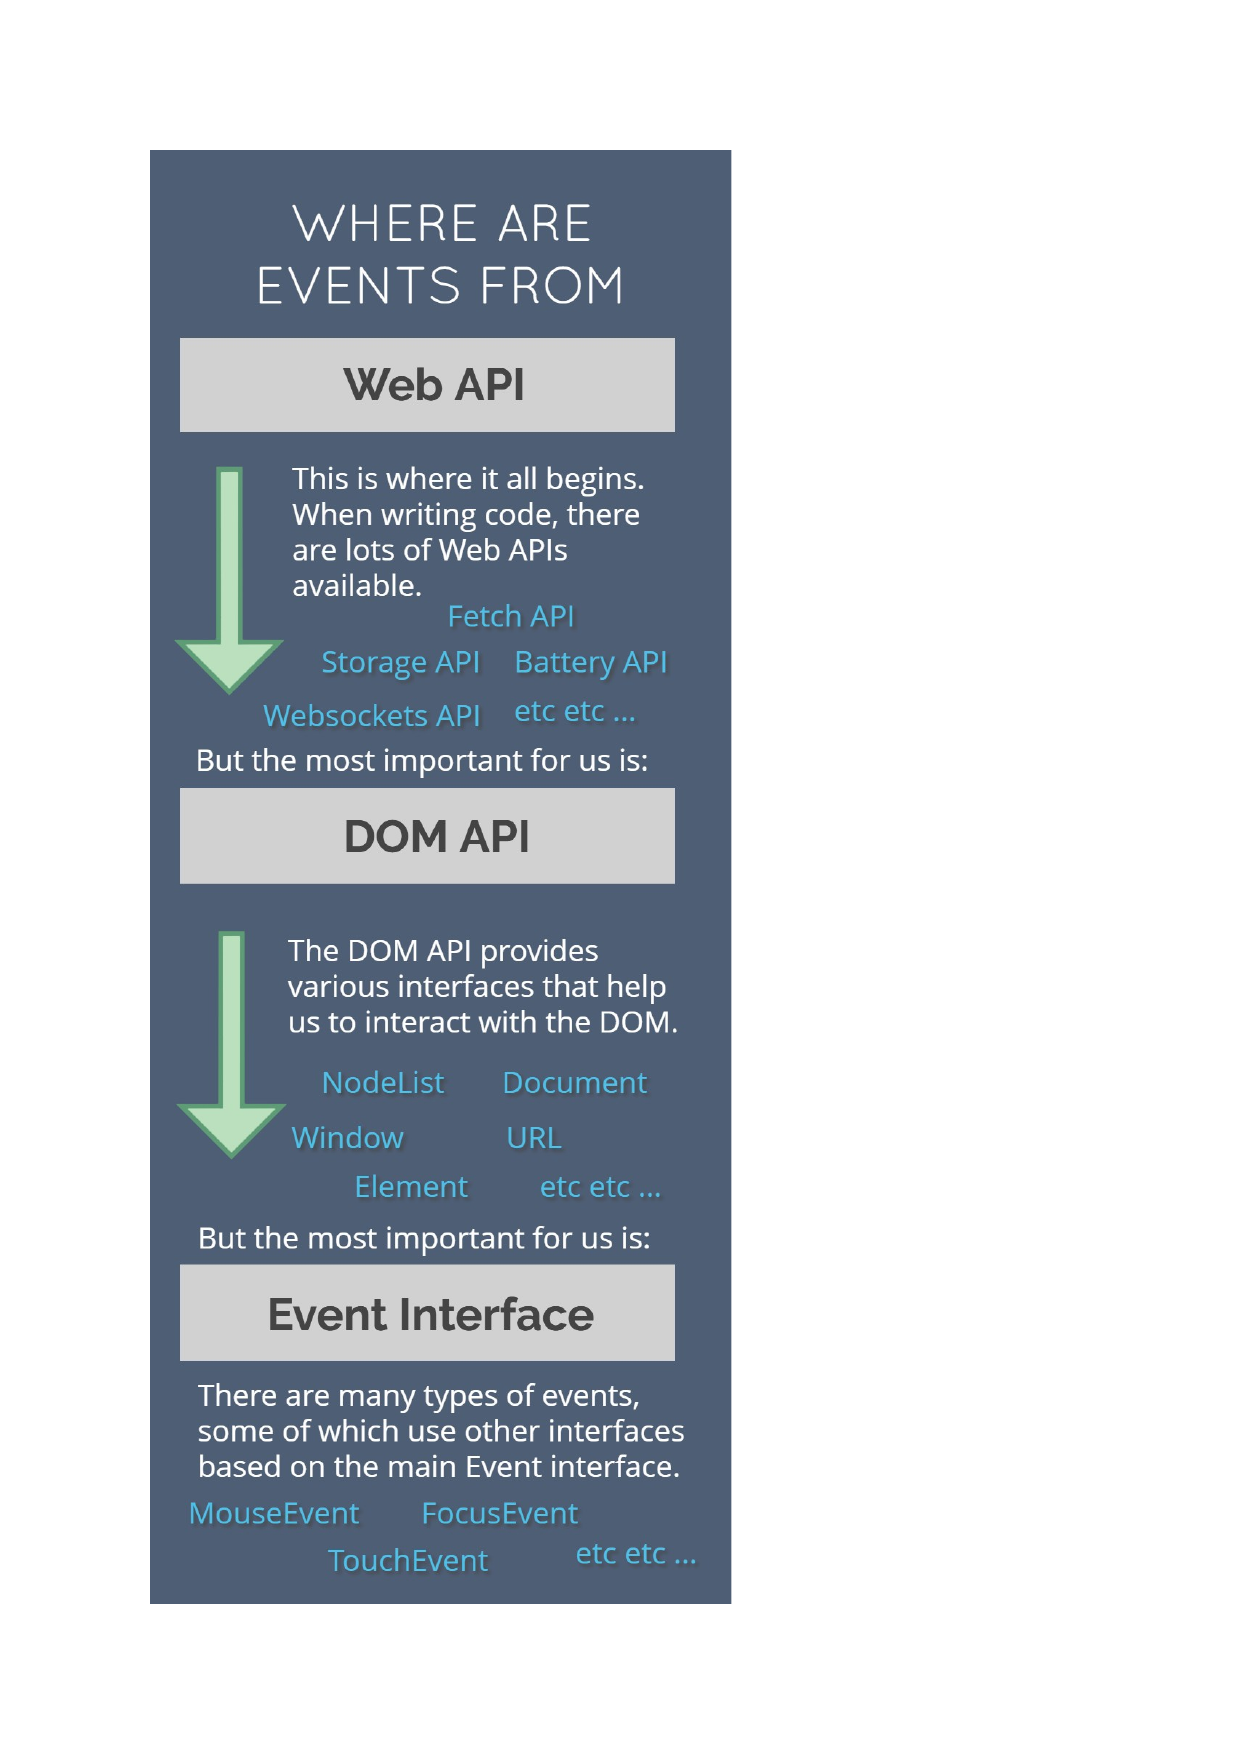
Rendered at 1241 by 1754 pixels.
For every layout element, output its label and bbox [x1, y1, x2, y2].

picture [150, 150, 732, 1604]
